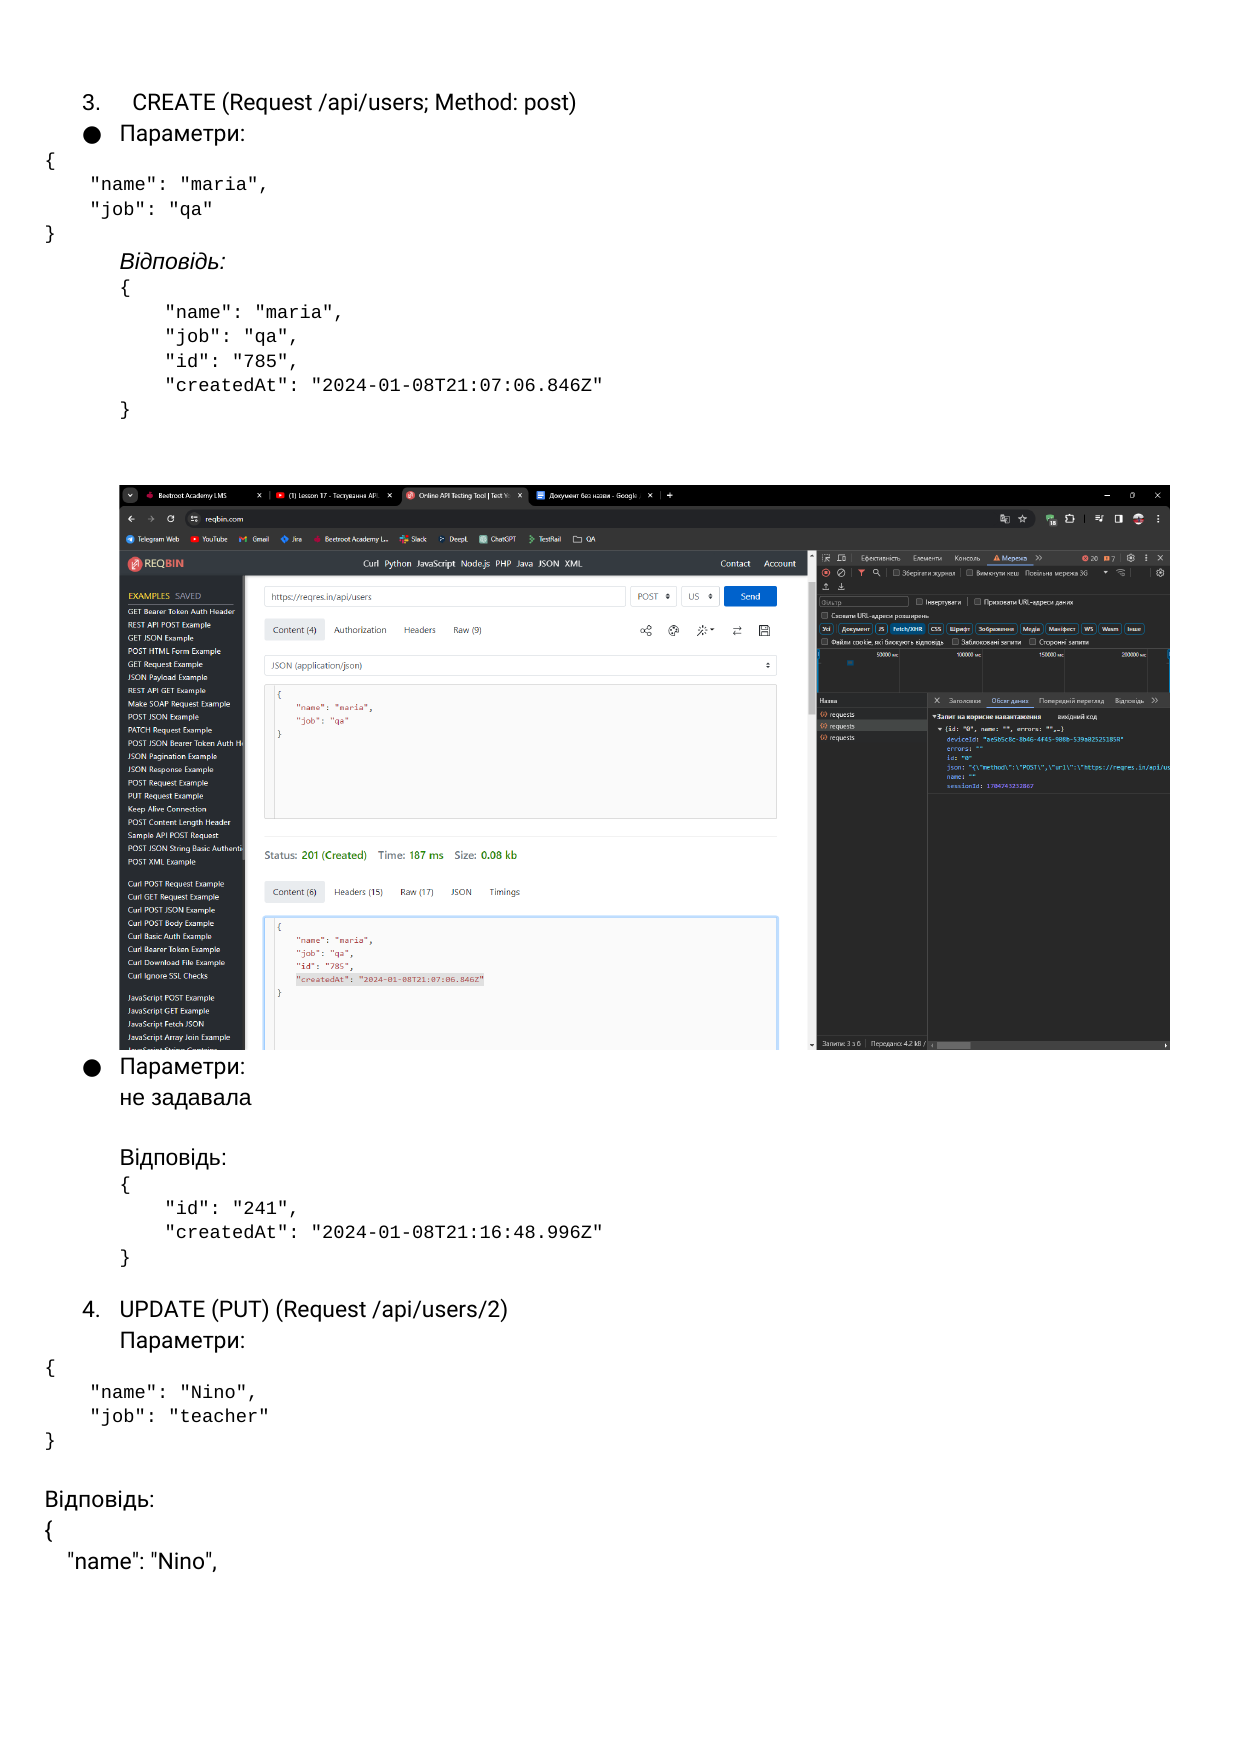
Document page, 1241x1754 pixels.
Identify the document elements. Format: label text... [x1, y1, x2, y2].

list UPDATE (PUT) (Request /api/users/2) [82, 1296, 1180, 1323]
text } [44, 224, 1180, 245]
text { [44, 1517, 1180, 1544]
text не задавала [119, 1084, 1180, 1110]
picture [119, 485, 1170, 1050]
text } [119, 1248, 1180, 1269]
text "job": "teacher" [44, 1407, 1180, 1428]
list Параметри: [82, 120, 1180, 147]
text "job": "qa" [44, 199, 1180, 221]
text Параметри: [119, 1327, 1180, 1354]
text "createdAt": "2024-01-08T21:07:06.846Z" [119, 376, 1180, 397]
text "job": "qa", [119, 327, 1180, 348]
text "name": "maria", [44, 175, 1180, 196]
list CREATE (Request /api/users; Method: post) [82, 88, 1180, 116]
text "createdAt": "2024-01-08T21:16:48.996Z" [119, 1223, 1180, 1244]
text Відповідь: [119, 1144, 1180, 1171]
text { [44, 151, 1180, 172]
text { [44, 1358, 1180, 1379]
text "id": "785", [119, 351, 1180, 373]
text } [119, 400, 1180, 421]
text "name": "Nino", [44, 1382, 1180, 1404]
text "id": "241", [119, 1199, 1180, 1220]
list Параметри: [82, 1053, 1180, 1080]
text "name": "maria", [119, 303, 1180, 324]
text { [119, 278, 1180, 299]
text { [119, 1174, 1180, 1196]
text Відповідь: [44, 1486, 1180, 1513]
text } [44, 1431, 1180, 1452]
text Відповідь: [119, 248, 1180, 274]
text "name": "Nino", [44, 1548, 1180, 1575]
